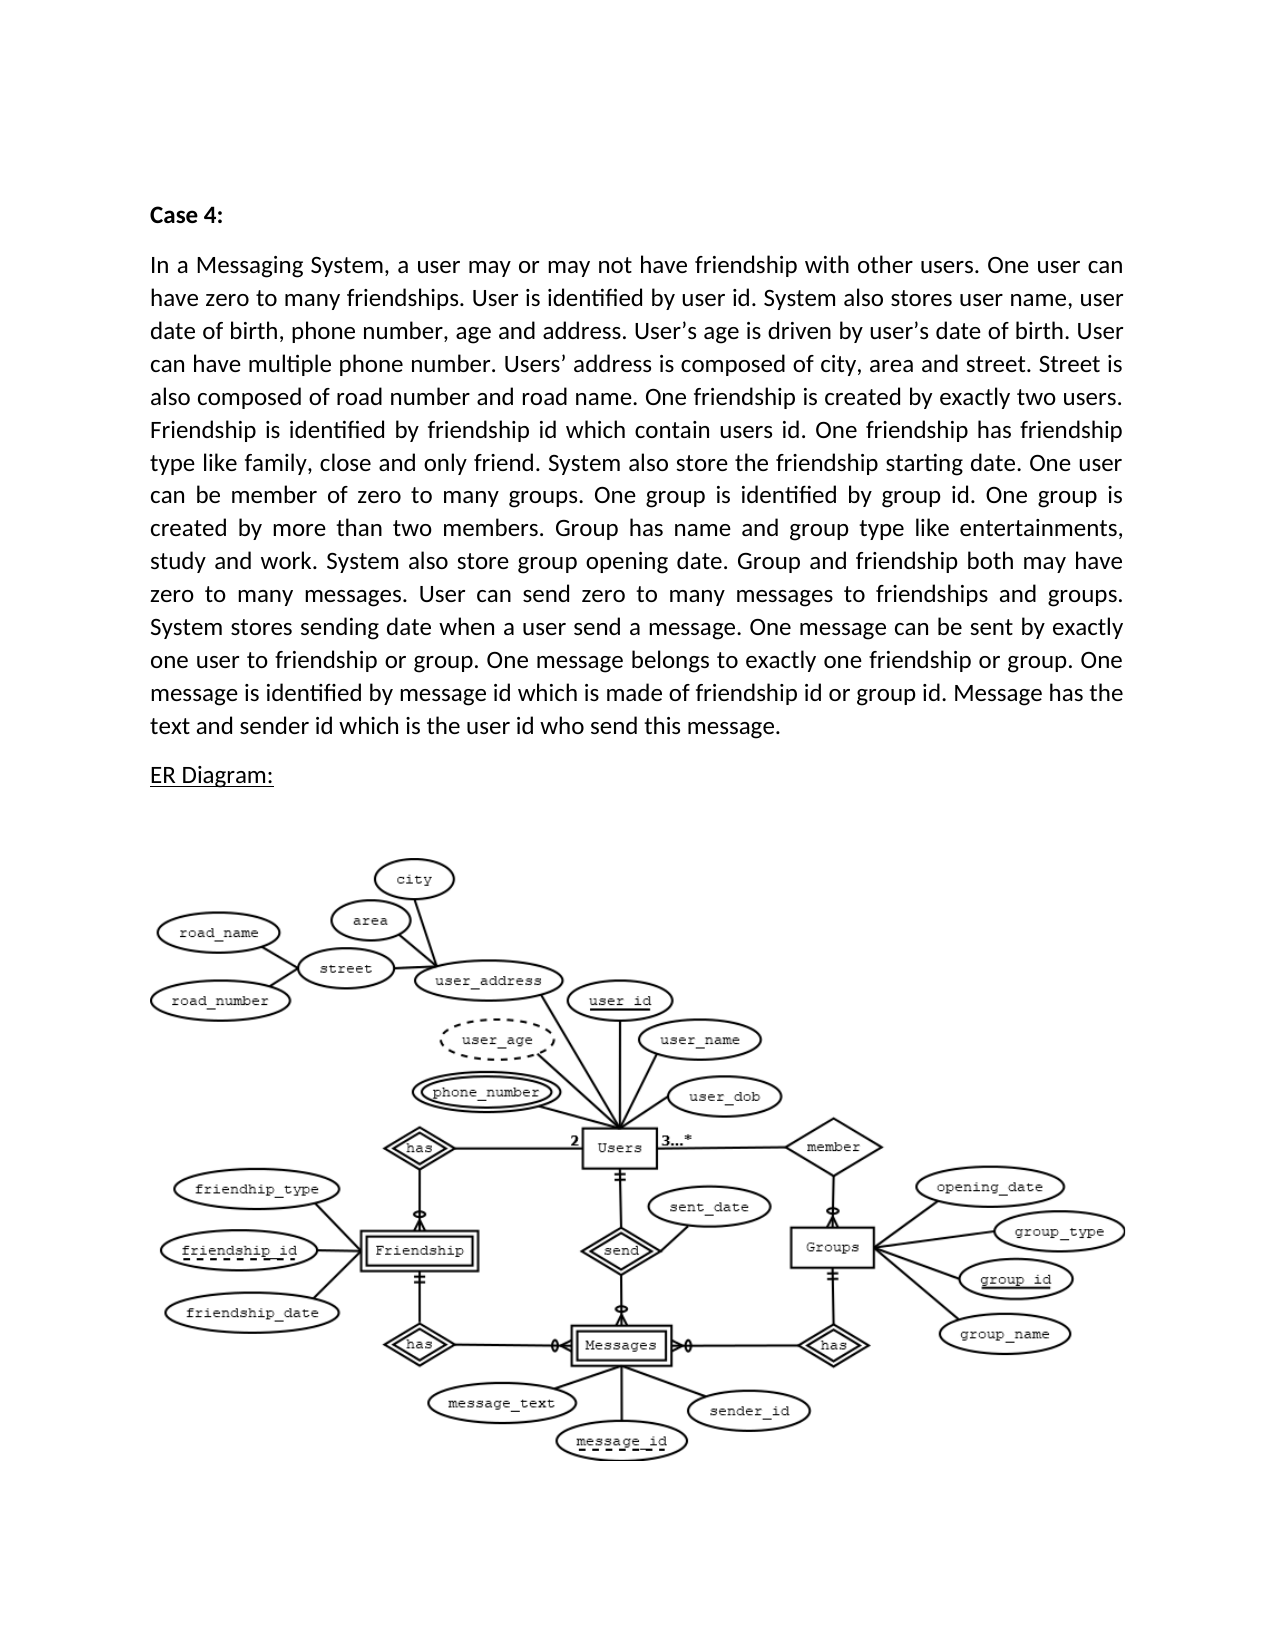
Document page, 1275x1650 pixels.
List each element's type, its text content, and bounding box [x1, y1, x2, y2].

text Case 4: [150, 199, 1125, 230]
text In a Messaging System, a user may or may not have friendship with other users. One user can have zero to many friendships. User is identified by user id. System also stores user name, user date of birth, phone number, age and address. User’s age is driven by user’s date of birth. User can have multiple phone number. Users’ address is composed of city, area and street. Street is also composed of road number and road name. One friendship is created by exactly two users. Friendship is identified by friendship id which contain users id. One friendship has friendship type like family, close and only friend. System also store the friendship starting date. One user can be member of zero to many groups. One group is identified by group id. One group is created by more than two members. Group has name and group type like entertainments, study and work. System also store group opening date. Group and friendship both may have zero to many messages. User can send zero to many messages to friendships and groups. System stores sending date when a user send a message. One message can be sent by exactly one user to friendship or group. One message belongs to exactly one friendship or group. One message is identified by message id which is made of friendship id or group id. Message has the text and sender id which is the user id who send this message. [150, 249, 1125, 741]
picture [150, 858, 1125, 1461]
text ER Diagram: [150, 759, 1125, 790]
